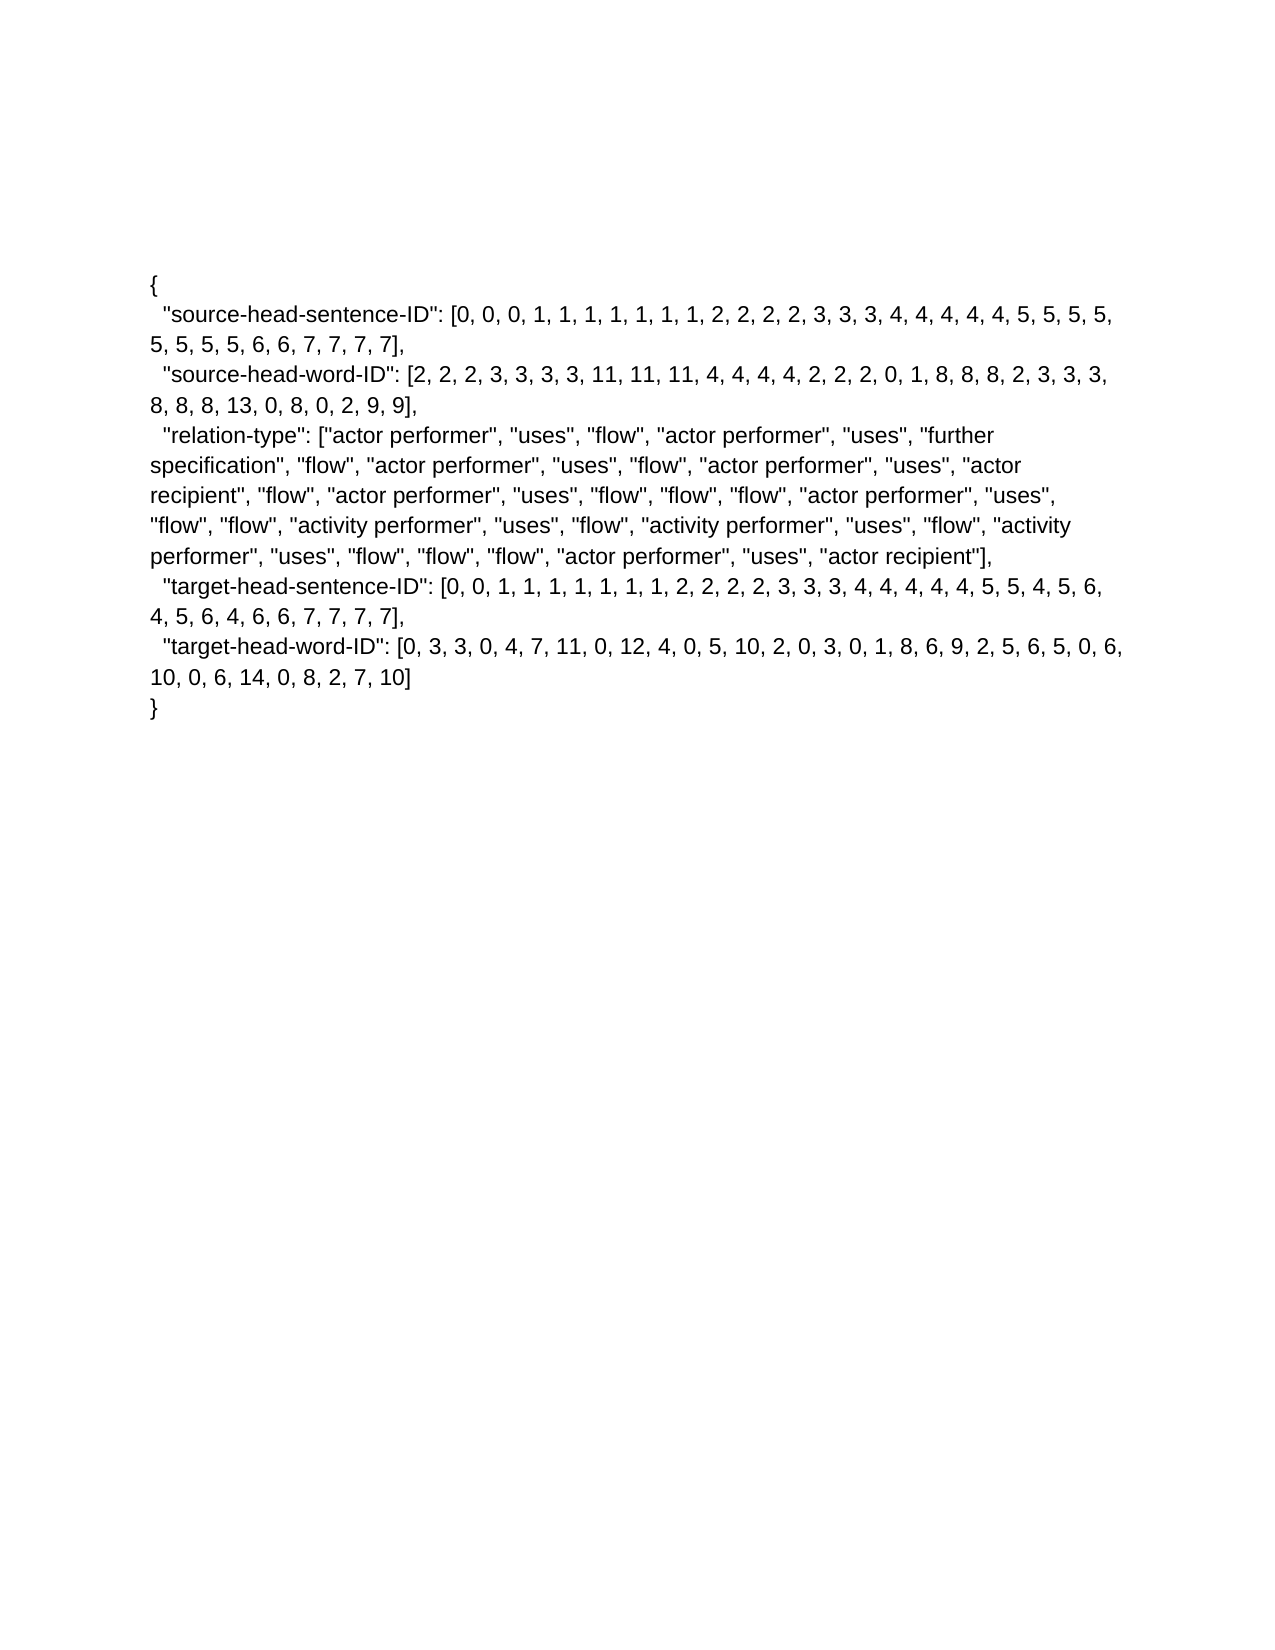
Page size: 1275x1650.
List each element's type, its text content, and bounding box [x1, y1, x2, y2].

text "source-head-sentence-ID": [0, 0, 0, 1, 1, 1, 1, 1, 1, 1, 2, 2, 2, 2, 3, 3, 3, 4, 4, 4, 4, 4, 5, 5, 5, 5, 5, 5, 5, 5, 6, 6, 7, 7, 7, 7], [150, 301, 1125, 358]
text } [150, 694, 1125, 720]
text "target-head-word-ID": [0, 3, 3, 0, 4, 7, 11, 0, 12, 4, 0, 5, 10, 2, 0, 3, 0, 1, 8, 6, 9, 2, 5, 6, 5, 0, 6, 10, 0, 6, 14, 0, 8, 2, 7, 10] [150, 633, 1125, 690]
text "relation-type": ["actor performer", "uses", "flow", "actor performer", "uses", "further specification", "flow", "actor performer", "uses", "flow", "actor performer", "uses", "actor recipient", "flow", "actor performer", "uses", "flow", "flow", "flow", "actor performer", "uses", "flow", "flow", "activity performer", "uses", "flow", "activity performer", "uses", "flow", "activity performer", "uses", "flow", "flow", "flow", "actor performer", "uses", "actor recipient"], [150, 422, 1125, 569]
text { [150, 271, 1125, 297]
text "source-head-word-ID": [2, 2, 2, 3, 3, 3, 3, 11, 11, 11, 4, 4, 4, 4, 2, 2, 2, 0, 1, 8, 8, 8, 2, 3, 3, 3, 8, 8, 8, 13, 0, 8, 0, 2, 9, 9], [150, 361, 1125, 418]
text "target-head-sentence-ID": [0, 0, 1, 1, 1, 1, 1, 1, 1, 2, 2, 2, 2, 3, 3, 3, 4, 4, 4, 4, 4, 5, 5, 4, 5, 6, 4, 5, 6, 4, 6, 6, 7, 7, 7, 7], [150, 573, 1125, 629]
